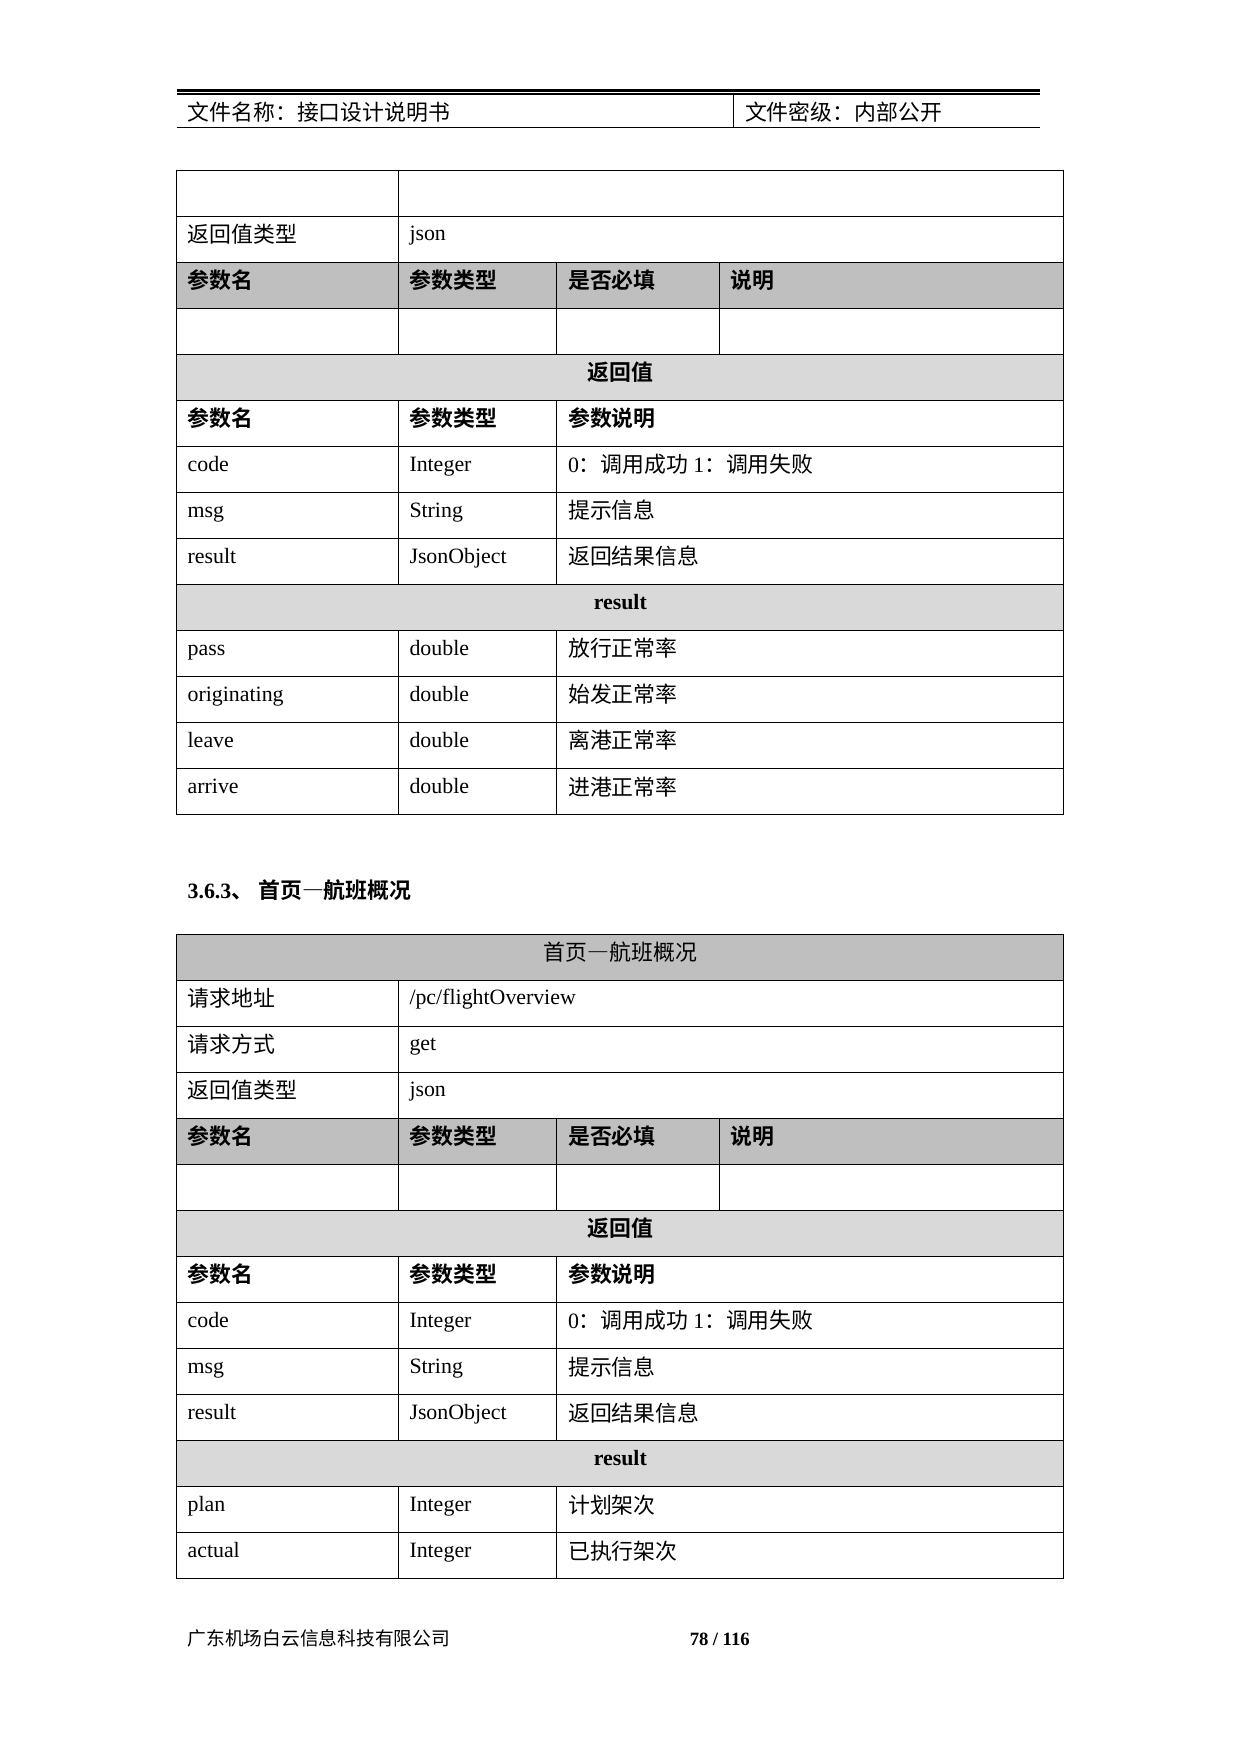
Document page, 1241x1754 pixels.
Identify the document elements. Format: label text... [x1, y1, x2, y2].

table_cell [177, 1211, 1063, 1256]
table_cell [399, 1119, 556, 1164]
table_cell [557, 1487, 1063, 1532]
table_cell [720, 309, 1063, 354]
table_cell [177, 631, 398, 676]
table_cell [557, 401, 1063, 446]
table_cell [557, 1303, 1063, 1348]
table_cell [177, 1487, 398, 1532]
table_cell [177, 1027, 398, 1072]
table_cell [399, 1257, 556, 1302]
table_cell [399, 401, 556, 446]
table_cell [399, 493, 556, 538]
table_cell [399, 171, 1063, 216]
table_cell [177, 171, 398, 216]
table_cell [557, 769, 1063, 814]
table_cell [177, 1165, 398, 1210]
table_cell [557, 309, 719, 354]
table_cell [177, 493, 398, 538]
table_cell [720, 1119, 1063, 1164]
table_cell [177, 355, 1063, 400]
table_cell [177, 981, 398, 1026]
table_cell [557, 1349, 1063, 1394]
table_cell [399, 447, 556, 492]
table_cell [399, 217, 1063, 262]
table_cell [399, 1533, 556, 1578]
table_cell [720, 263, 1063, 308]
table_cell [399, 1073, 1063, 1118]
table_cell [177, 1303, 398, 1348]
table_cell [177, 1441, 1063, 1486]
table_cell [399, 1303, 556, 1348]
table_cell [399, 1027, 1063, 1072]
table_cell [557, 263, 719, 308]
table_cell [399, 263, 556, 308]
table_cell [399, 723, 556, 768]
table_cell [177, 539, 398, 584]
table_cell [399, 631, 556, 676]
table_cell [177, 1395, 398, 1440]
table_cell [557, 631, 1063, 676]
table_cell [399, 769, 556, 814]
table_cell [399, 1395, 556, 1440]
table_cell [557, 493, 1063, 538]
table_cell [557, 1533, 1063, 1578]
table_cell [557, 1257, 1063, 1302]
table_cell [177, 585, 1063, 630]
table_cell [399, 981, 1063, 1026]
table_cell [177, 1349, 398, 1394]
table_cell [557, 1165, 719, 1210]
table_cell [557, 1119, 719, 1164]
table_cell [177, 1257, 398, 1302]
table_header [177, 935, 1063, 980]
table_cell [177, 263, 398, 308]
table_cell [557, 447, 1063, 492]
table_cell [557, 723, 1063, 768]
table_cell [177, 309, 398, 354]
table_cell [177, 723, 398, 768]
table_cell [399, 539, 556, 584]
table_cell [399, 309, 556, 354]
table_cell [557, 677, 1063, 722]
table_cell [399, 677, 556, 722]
subtitle 首页—航班概况 [187, 873, 1053, 905]
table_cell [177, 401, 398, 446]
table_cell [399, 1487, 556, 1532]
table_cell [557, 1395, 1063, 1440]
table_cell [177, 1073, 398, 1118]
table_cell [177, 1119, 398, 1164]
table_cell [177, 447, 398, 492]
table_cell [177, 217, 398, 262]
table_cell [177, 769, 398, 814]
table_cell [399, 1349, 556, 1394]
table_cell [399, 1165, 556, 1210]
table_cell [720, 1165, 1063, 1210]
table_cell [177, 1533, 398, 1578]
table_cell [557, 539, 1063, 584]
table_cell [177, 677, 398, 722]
